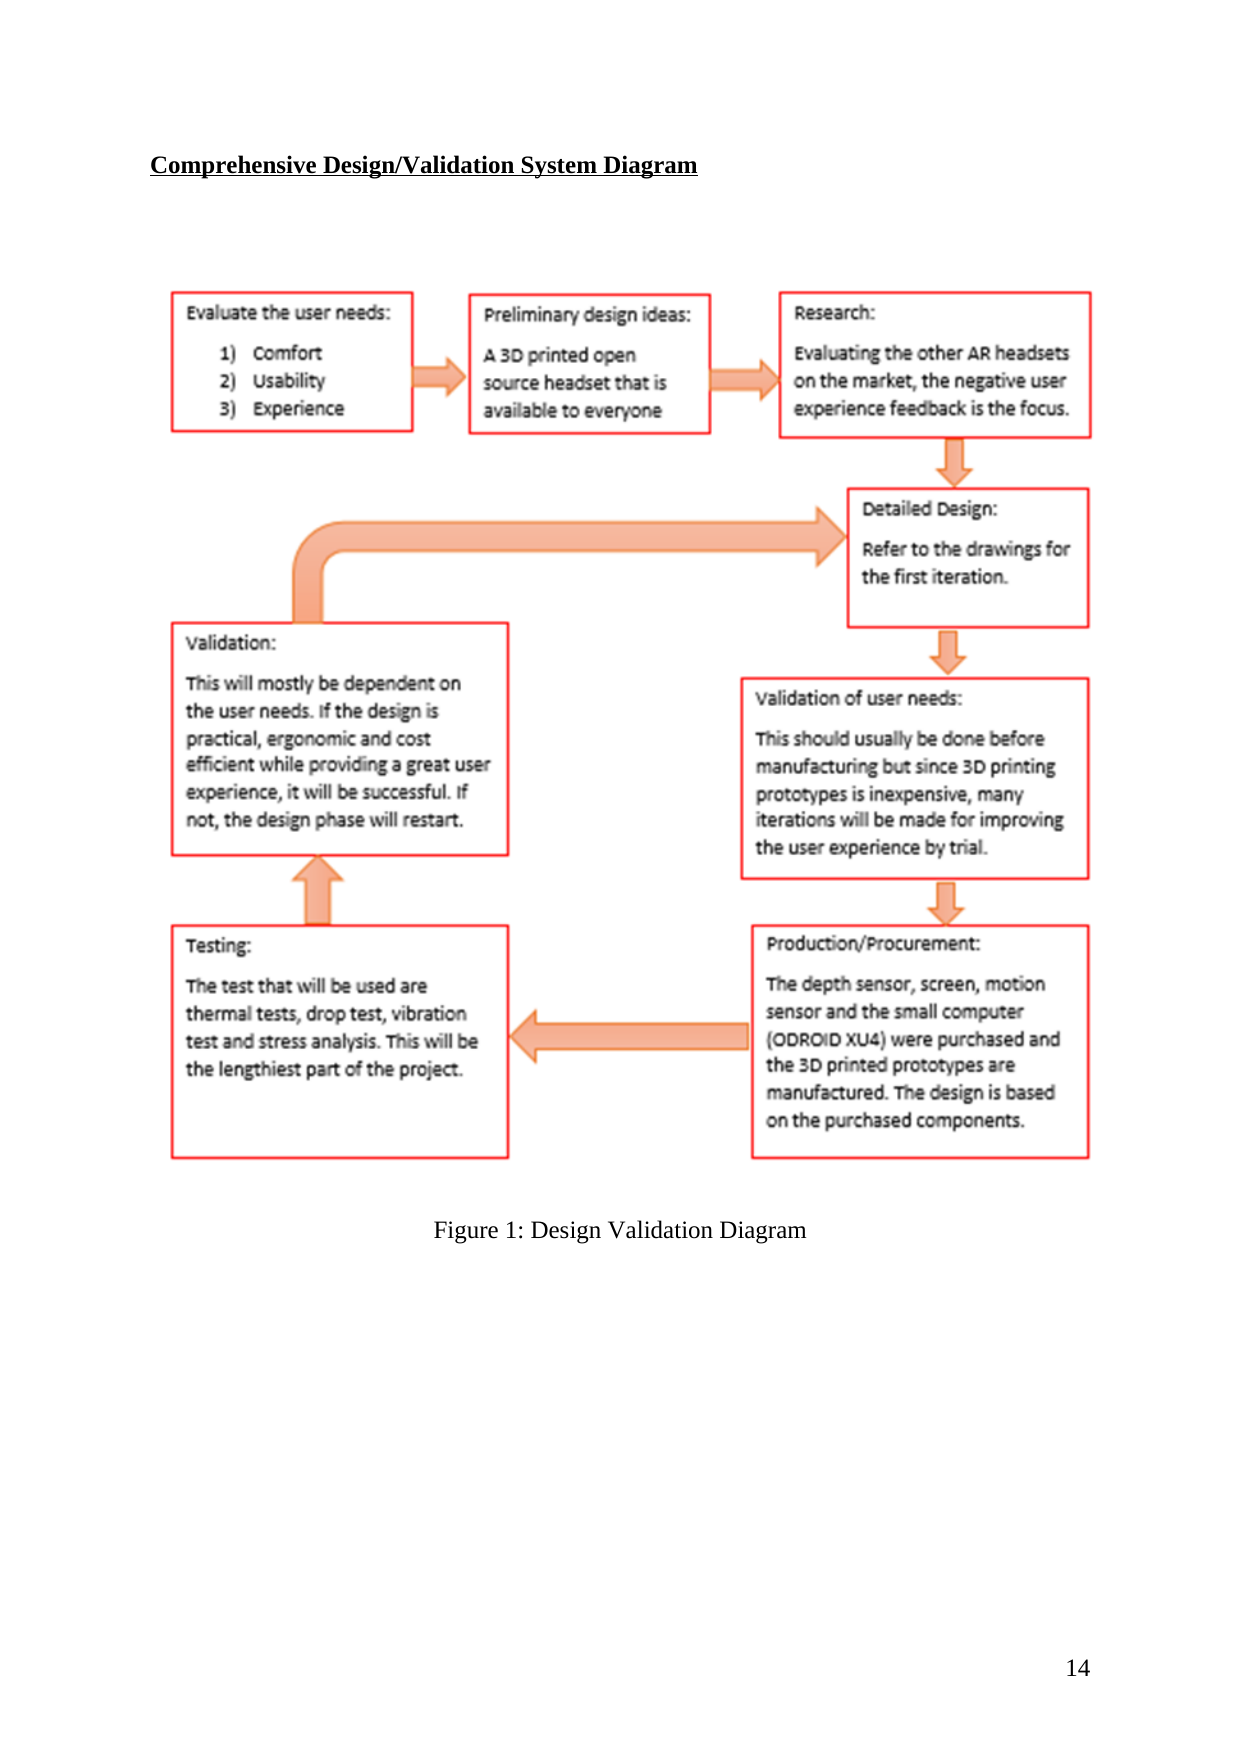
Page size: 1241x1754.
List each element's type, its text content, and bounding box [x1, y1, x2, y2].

text Comprehensive Design/Validation System Diagram [150, 150, 1090, 179]
picture [150, 265, 1115, 1189]
text Figure 1: Design Validation Diagram [150, 1215, 1090, 1243]
